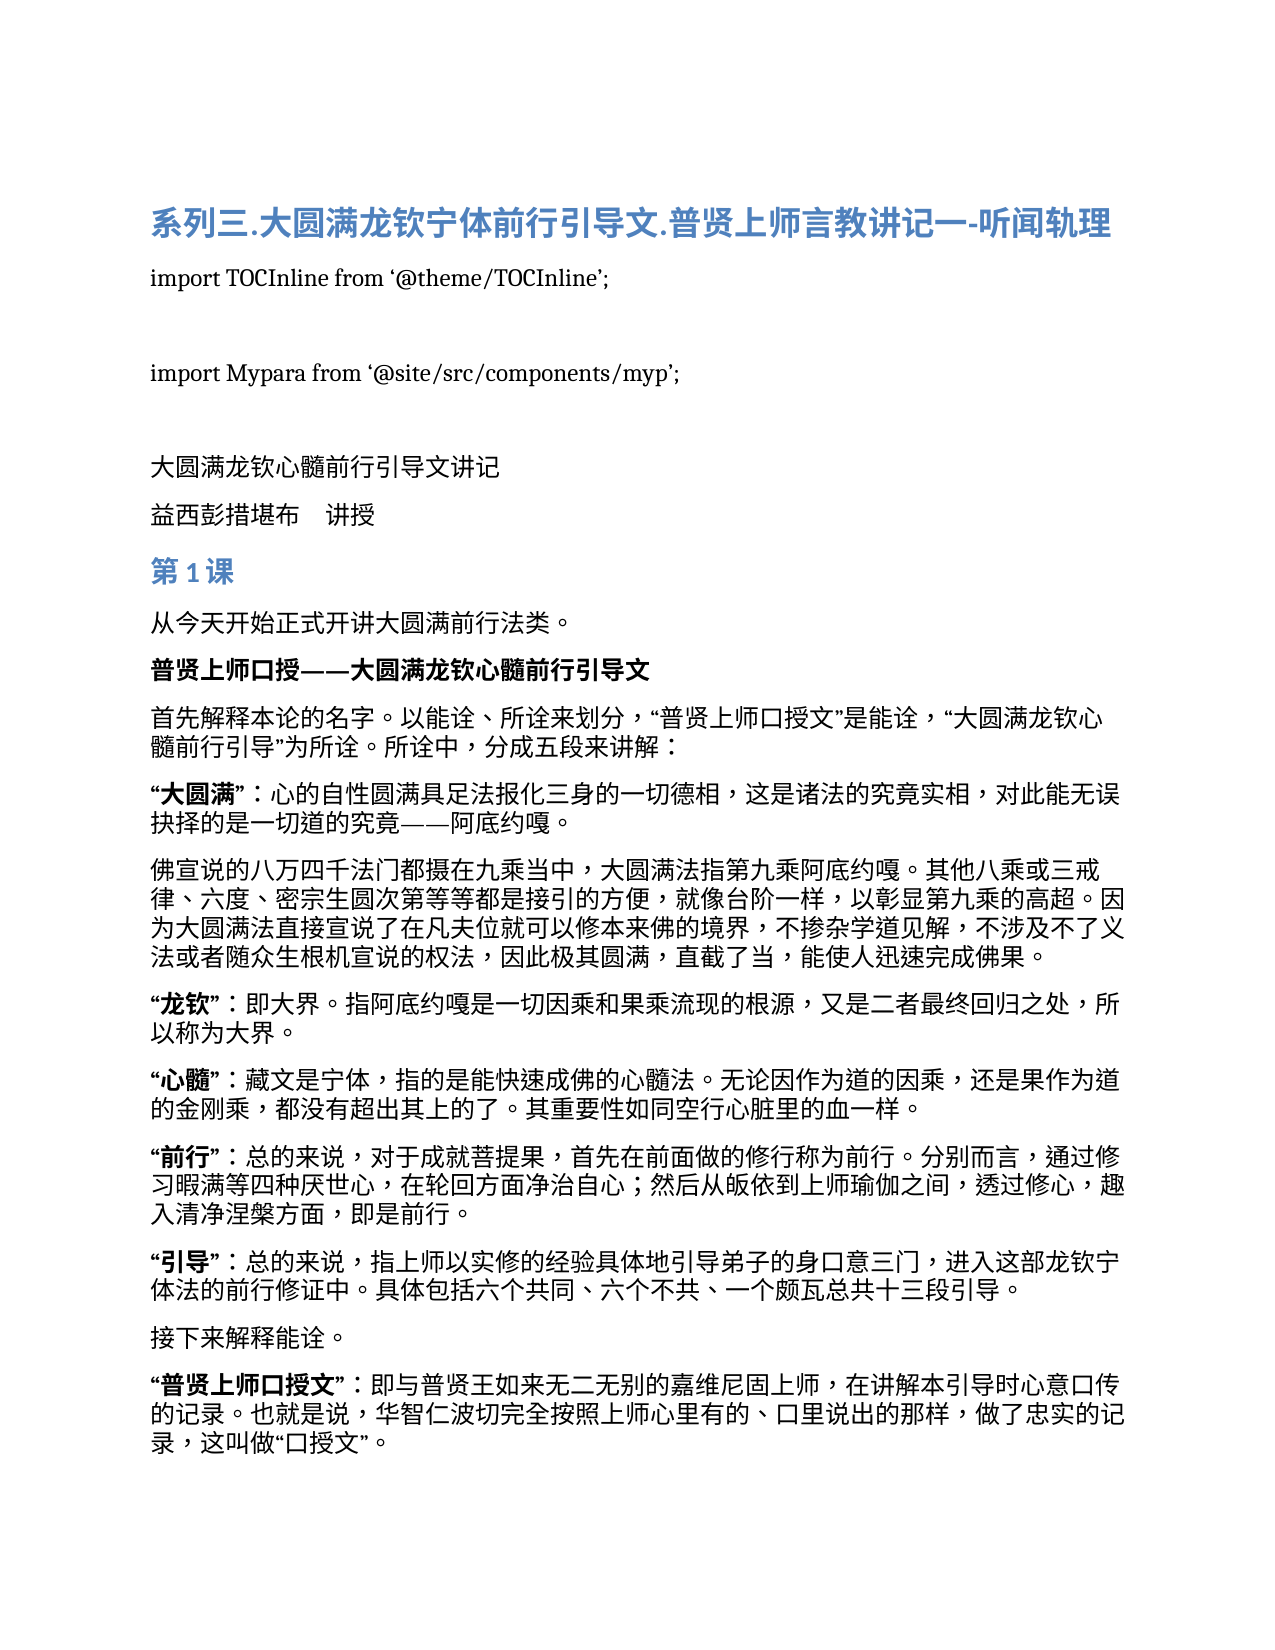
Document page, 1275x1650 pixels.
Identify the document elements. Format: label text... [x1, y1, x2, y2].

text “普贤上师口授文”：即与普贤王如来无二无别的嘉维尼固上师，在讲解本引导时心意口传的记录。也就是说，华智仁波切完全按照上师心里有的、口里说出的那样，做了忠实的记录，这叫做“口授文”。 [150, 1372, 1125, 1458]
text “心髓”：藏文是宁体，指的是能快速成佛的心髓法。无论因作为道的因乘，还是果作为道的金刚乘，都没有超出其上的了。其重要性如同空行心脏里的血一样。 [150, 1067, 1125, 1125]
text 从今天开始正式开讲大圆满前行法类。 [150, 610, 1125, 638]
text 佛宣说的八万四千法门都摄在九乘当中，大圆满法指第九乘阿底约嘎。其他八乘或三戒律、六度、密宗生圆次第等等都是接引的方便，就像台阶一样，以彰显第九乘的高超。因为大圆满法直接宣说了在凡夫位就可以修本来佛的境界，不掺杂学道见解，不涉及不了义法或者随众生根机宣说的权法，因此极其圆满，直截了当，能使人迅速完成佛果。 [150, 857, 1125, 972]
text import Mypara from ‘@site/src/components/myp’; [150, 359, 1125, 388]
text “前行”：总的来说，对于成就菩提果，首先在前面做的修行称为前行。分别而言，通过修习暇满等四种厌世心，在轮回方面净治自心；然后从皈依到上师瑜伽之间，透过修心，趣入清净涅槃方面，即是前行。 [150, 1143, 1125, 1230]
text “引导”：总的来说，指上师以实修的经验具体地引导弟子的身口意三门，进入这部龙钦宁体法的前行修证中。具体包括六个共同、六个不共、一个颇瓦总共十三段引导。 [150, 1248, 1125, 1306]
text 普贤上师口授——大圆满龙钦心髓前行引导文 [150, 657, 1125, 686]
text 接下来解释能诠。 [150, 1325, 1125, 1353]
text “龙钦”：即大界。指阿底约嘎是一切因乘和果乘流现的根源，又是二者最终回归之处，所以称为大界。 [150, 991, 1125, 1048]
text import TOCInline from ‘@theme/TOCInline’; [150, 264, 1125, 293]
subtitle 第1课 [150, 551, 1125, 591]
subtitle 系列三.大圆满龙钦宁体前行引导文.普贤上师言教讲记一-听闻轨理 [150, 200, 1125, 245]
text 首先解释本论的名字。以能诠、所诠来划分，“普贤上师口授文”是能诠，“大圆满龙钦心髓前行引导”为所诠。所诠中，分成五段来讲解： [150, 705, 1125, 762]
text “大圆满”：心的自性圆满具足法报化三身的一切德相，这是诸法的究竟实相，对此能无误抉择的是一切道的究竟——阿底约嘎。 [150, 781, 1125, 838]
text 大圆满龙钦心髓前行引导文讲记 [150, 454, 1125, 483]
text 益西彭措堪布 讲授 [150, 502, 1125, 530]
